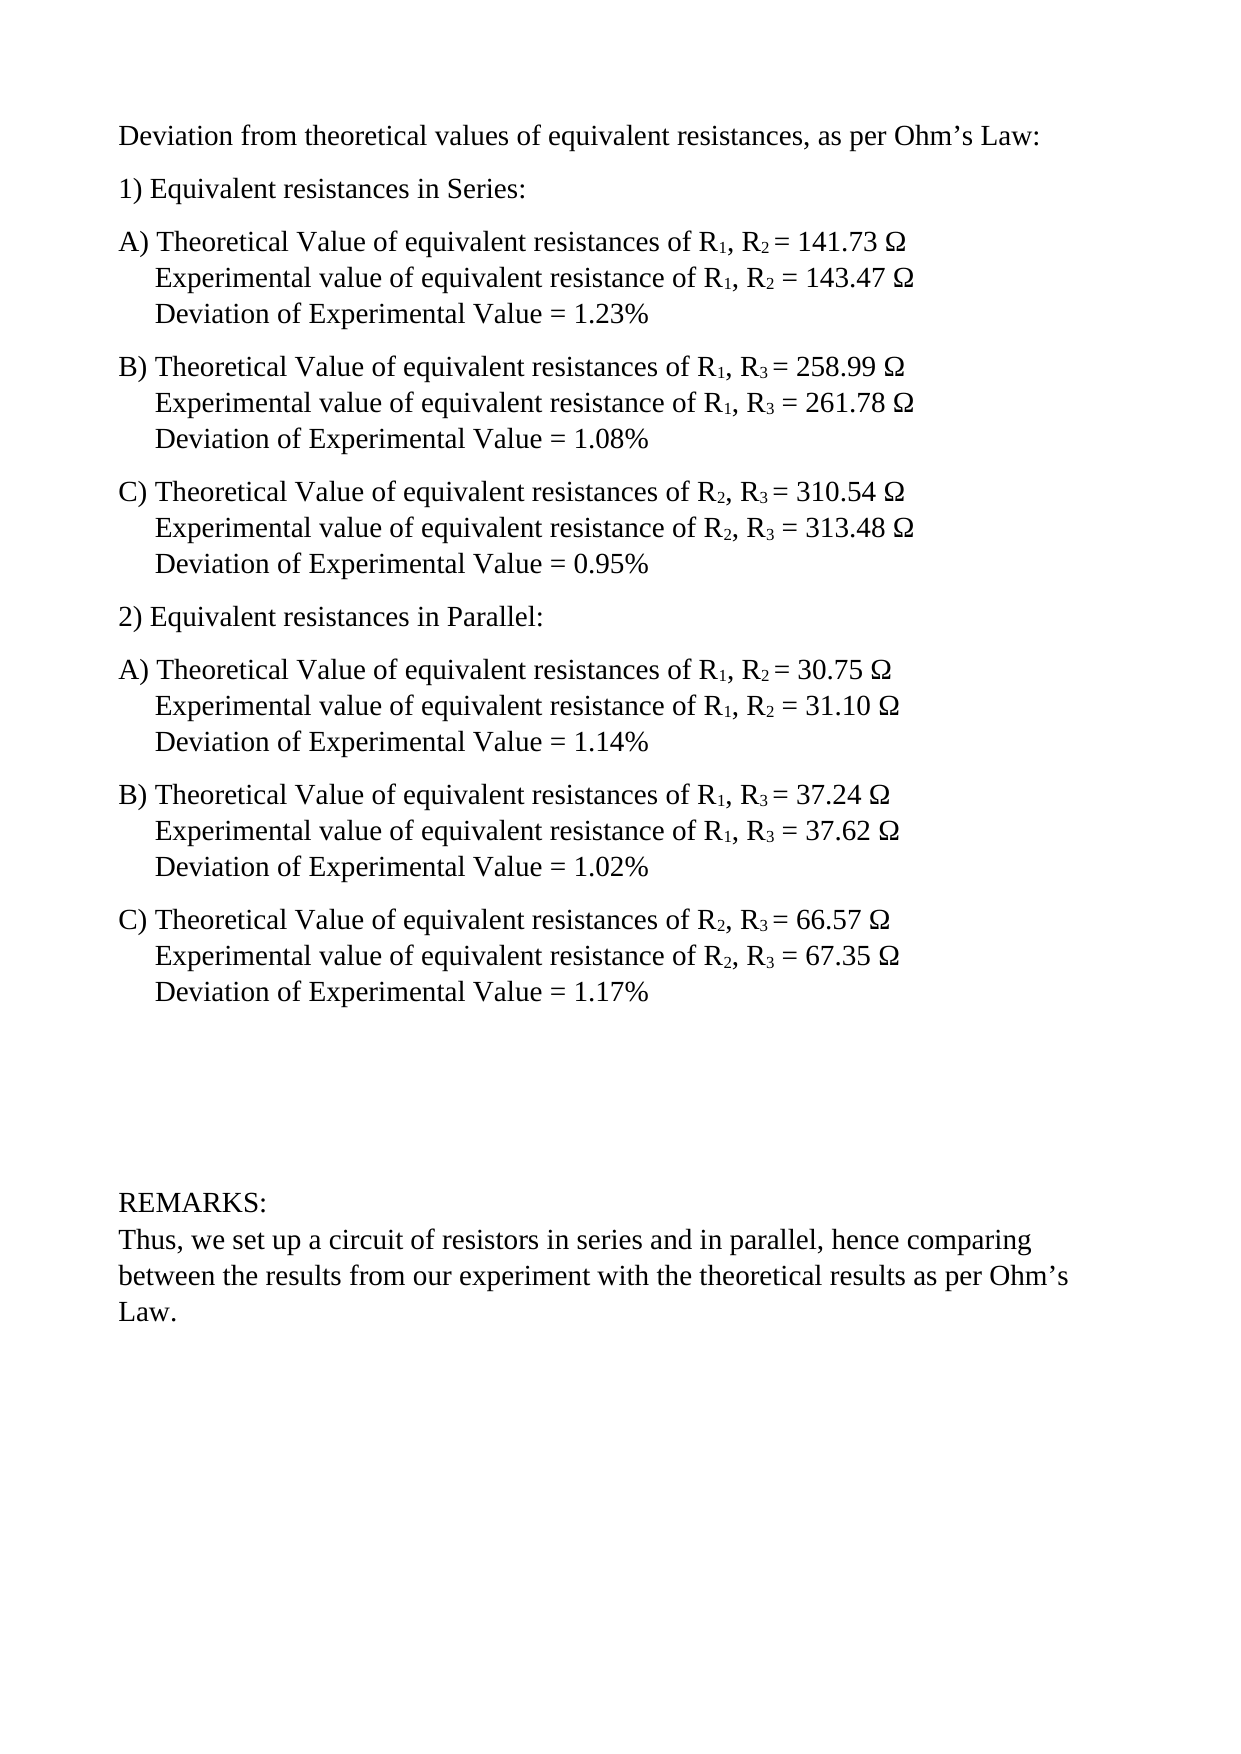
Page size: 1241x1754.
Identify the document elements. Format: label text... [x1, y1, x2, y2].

text B) Theoretical Value of equivalent resistances of R1, R3 = 37.24 Ω Experimental value of equivalent resistance of R1, R3 = 37.62 Ω Deviation of Experimental Value = 1.02% [118, 777, 1122, 883]
text A) Theoretical Value of equivalent resistances of R1, R2 = 141.73 Ω Experimental value of equivalent resistance of R1, R2 = 143.47 Ω Deviation of Experimental Value = 1.23% [118, 224, 1122, 329]
text 2) Equivalent resistances in Parallel: [118, 599, 1122, 633]
text 1) Equivalent resistances in Series: [118, 171, 1122, 204]
text C) Theoretical Value of equivalent resistances of R2, R3 = 310.54 Ω Experimental value of equivalent resistance of R2, R3 = 313.48 Ω Deviation of Experimental Value = 0.95% [118, 474, 1122, 580]
text REMARKS: Thus, we set up a circuit of resistors in series and in parallel, hence comparing between the results from our experiment with the theoretical results as per Ohm’s Law. [118, 1186, 1122, 1328]
text B) Theoretical Value of equivalent resistances of R1, R3 = 258.99 Ω Experimental value of equivalent resistance of R1, R3 = 261.78 Ω Deviation of Experimental Value = 1.08% [118, 349, 1122, 455]
text Deviation from theoretical values of equivalent resistances, as per Ohm’s Law: [118, 118, 1122, 152]
text C) Theoretical Value of equivalent resistances of R2, R3 = 66.57 Ω Experimental value of equivalent resistance of R2, R3 = 67.35 Ω Deviation of Experimental Value = 1.17% [118, 902, 1122, 1008]
text A) Theoretical Value of equivalent resistances of R1, R2 = 30.75 Ω Experimental value of equivalent resistance of R1, R2 = 31.10 Ω Deviation of Experimental Value = 1.14% [118, 652, 1122, 758]
